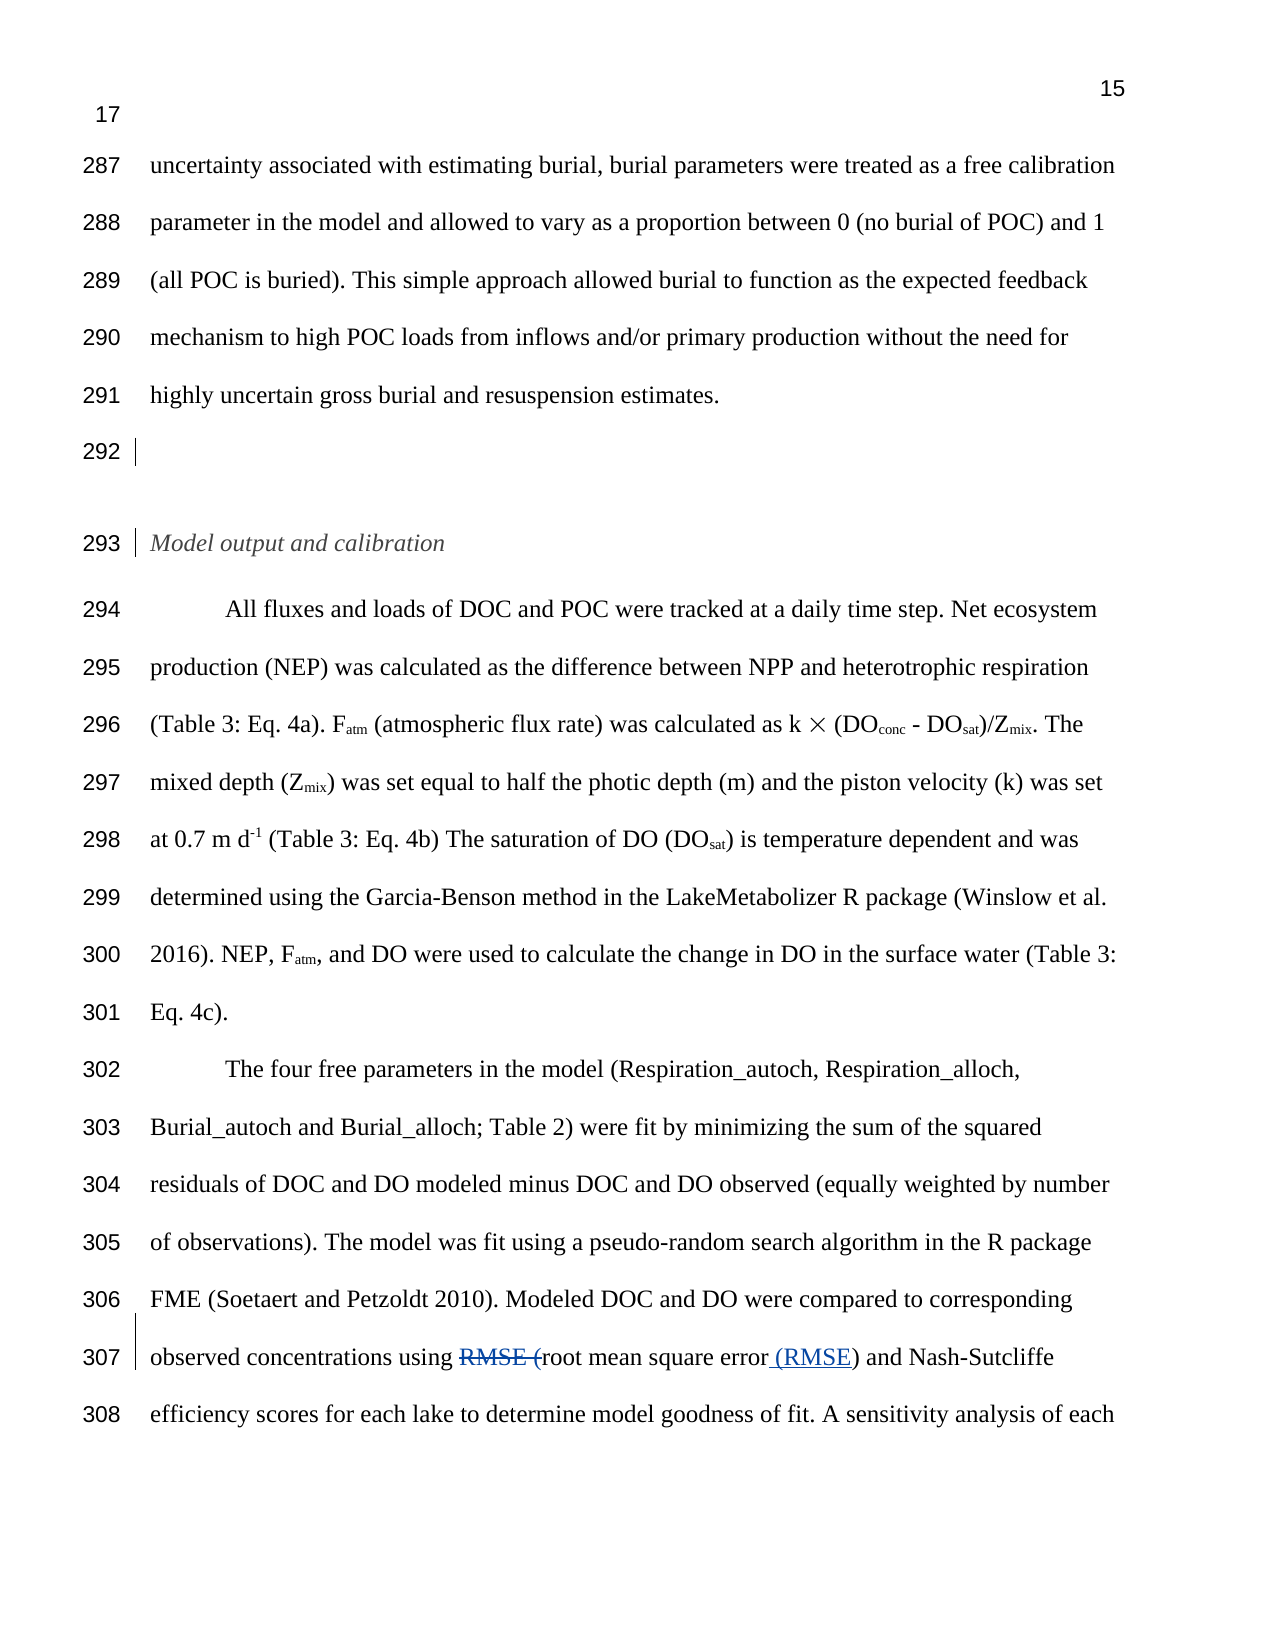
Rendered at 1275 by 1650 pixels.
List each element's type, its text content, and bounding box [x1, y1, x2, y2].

subtitle Model output and calibration [150, 528, 1125, 557]
text All fluxes and loads of DOC and POC were tracked at a daily time step. Net ecosystem production (NEP) was calculated as the difference between NPP and heterotrophic respiration (Table 3: Eq. 4a). Fatm (atmospheric flux rate) was calculated as k (DOconc - DOsat)/Zmix. The mixed depth (Zmix) was set equal to half the photic depth (m) and the piston velocity (k) was set at 0.7 m d-1 (Table 3: Eq. 4b) The saturation of DO (DOsat) is temperature dependent and was determined using the Garcia-Benson method in the LakeMetabolizer R package (Winslow et al. 2016). NEP, Fatm, and DO were used to calculate the change in DO in the surface water (Table 3: Eq. 4c). [150, 594, 1125, 1025]
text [150, 1054, 1125, 1428]
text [150, 150, 1125, 409]
